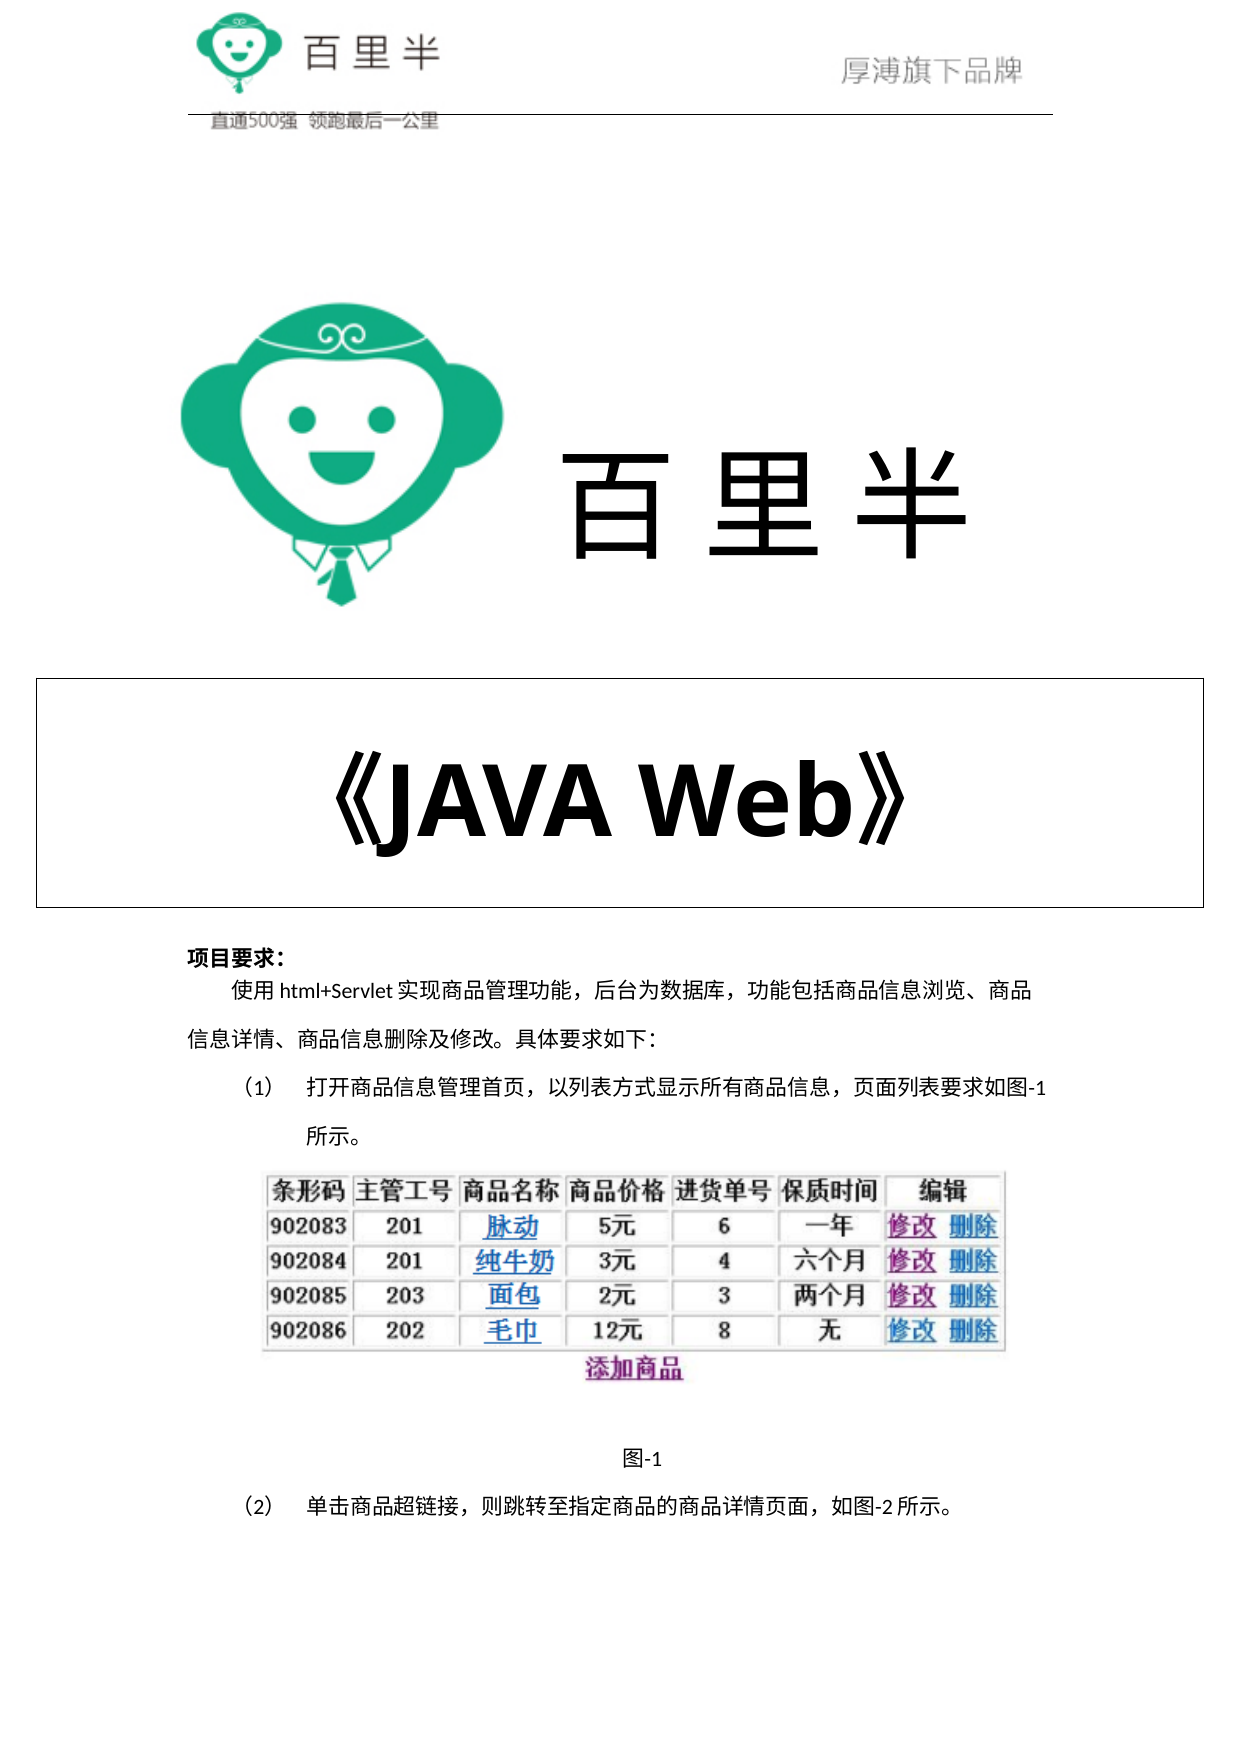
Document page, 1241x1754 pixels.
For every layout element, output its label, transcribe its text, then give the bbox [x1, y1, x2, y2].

picture [256, 1167, 1028, 1396]
list 单击商品超链接，则跳转至指定商品的商品详情页面，如图-2所示。 [231, 1489, 1053, 1521]
picture [153, 261, 533, 641]
table_header 《JAVA Web》 [37, 679, 1203, 907]
list 打开商品信息管理首页，以列表方式显示所有商品信息，页面列表要求如图-1所示。 [231, 1070, 1053, 1151]
text 图-1 [231, 1440, 1053, 1473]
text 项目要求： [187, 940, 1053, 973]
picture [176, 12, 1061, 136]
text 使用html+Servlet实现商品管理功能，后台为数据库，功能包括商品信息浏览、商品信息详情、商品信息删除及修改。具体要求如下： [187, 973, 1053, 1054]
